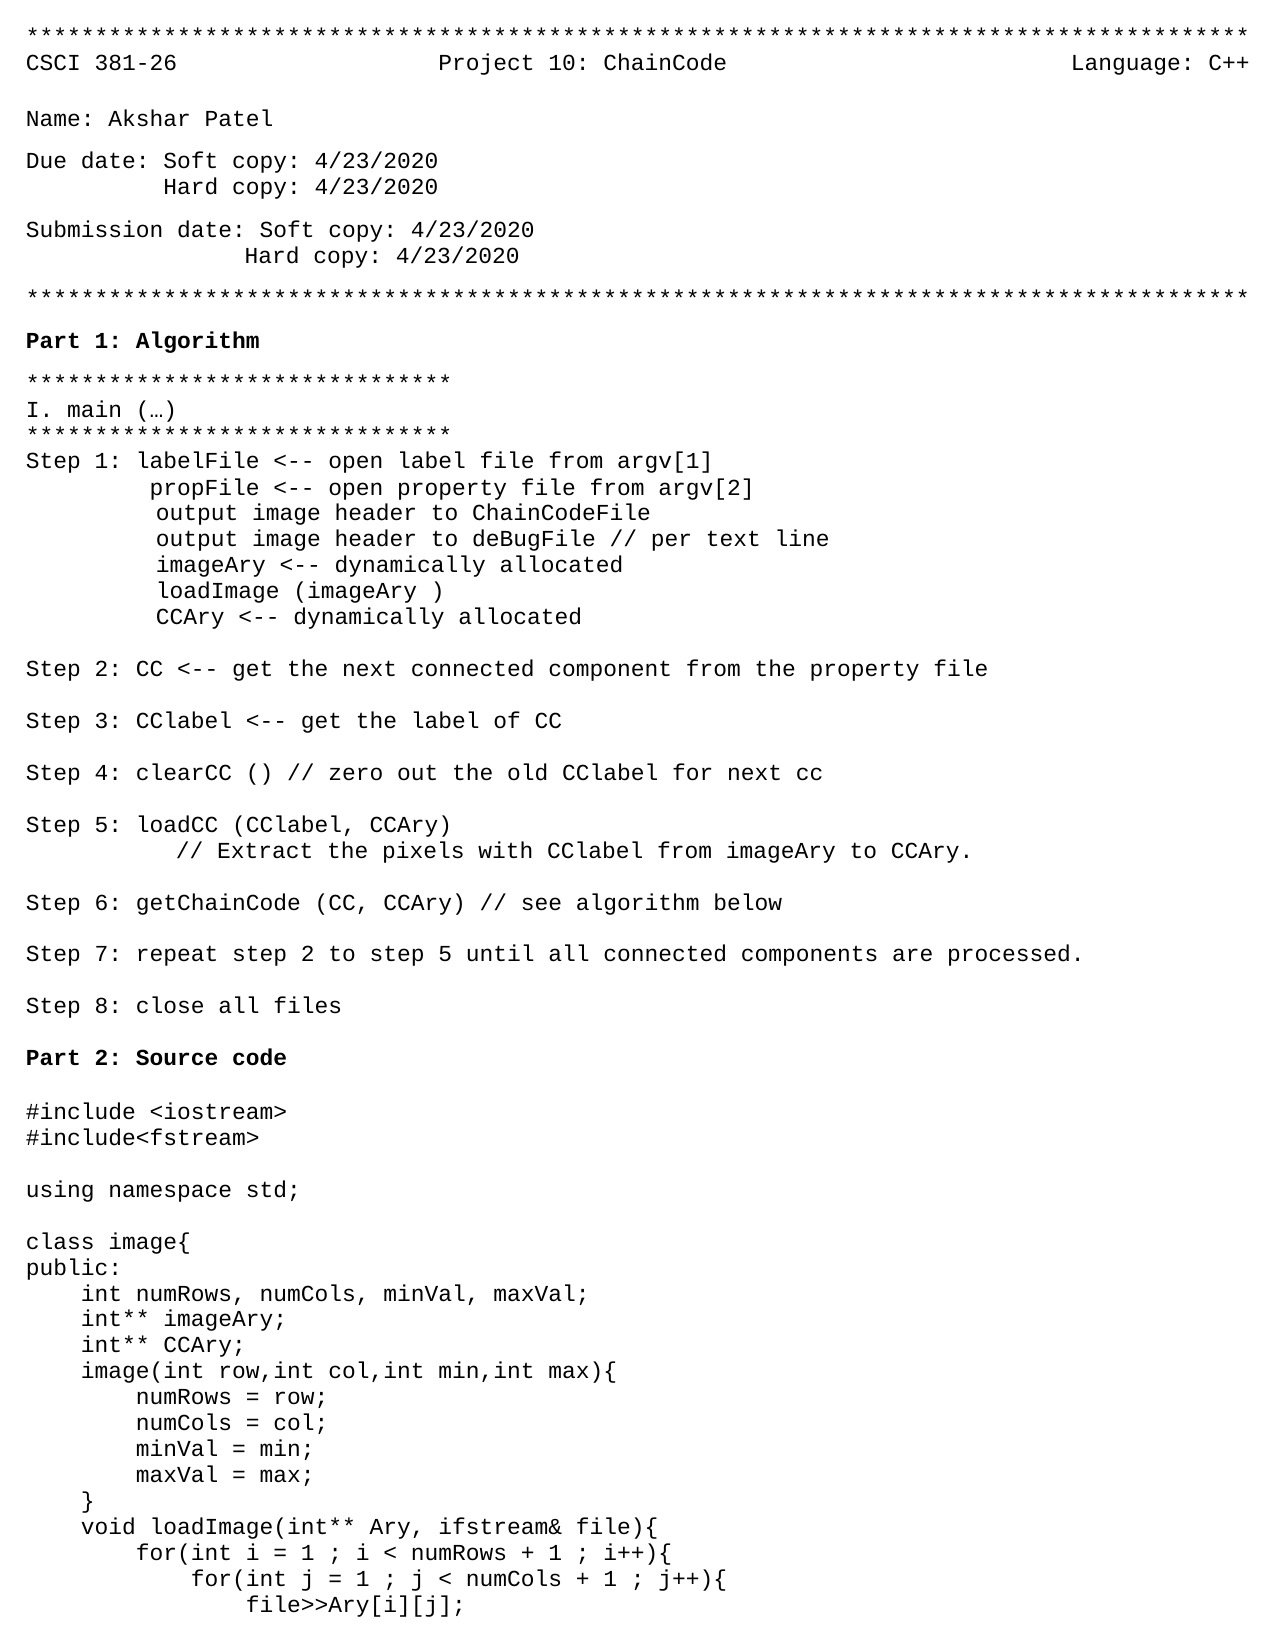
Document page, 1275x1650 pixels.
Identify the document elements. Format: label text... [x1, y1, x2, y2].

text Hard copy: 4/23/2020 [26, 176, 1249, 202]
text minVal = min; [26, 1437, 1249, 1463]
text void loadImage(int** Ary, ifstream& file){ [26, 1515, 1249, 1541]
text numCols = col; [26, 1412, 1249, 1437]
text Due date: Soft copy: 4/23/2020 [26, 150, 1249, 176]
text int** CCAry; [26, 1334, 1249, 1360]
text Hard copy: 4/23/2020 [26, 244, 1249, 270]
text for(int j = 1 ; j < numCols + 1 ; j++){ [26, 1567, 1249, 1593]
text ***************************************************************************************** [26, 26, 1249, 51]
text for(int i = 1 ; i < numRows + 1 ; i++){ [26, 1541, 1249, 1567]
text public: [26, 1256, 1249, 1282]
text ***************************************************************************************** [26, 287, 1249, 313]
text // Extract the pixels with CClabel from imageAry to CCAry. [101, 839, 1249, 865]
text maxVal = max; [26, 1463, 1249, 1489]
text file>>Ary[i][j]; [26, 1593, 1249, 1619]
text Step 7: repeat step 2 to step 5 until all connected components are processed. [26, 943, 1249, 969]
text Step 8: close all files [26, 994, 1249, 1021]
text Step 2: CC <-- get the next connected component from the property file [26, 657, 1249, 683]
text Part 1: Algorithm [26, 329, 1249, 355]
text Step 1: labelFile <-- open label file from argv[1] [26, 450, 1249, 476]
text #include<fstream> [26, 1126, 1249, 1152]
text Name: Akshar Patel [26, 107, 1249, 133]
text I. main (…) [26, 398, 1249, 424]
text int numRows, numCols, minVal, maxVal; [26, 1282, 1249, 1308]
text ******************************* [26, 372, 1249, 398]
text image(int row,int col,int min,int max){ [26, 1360, 1249, 1386]
text numRows = row; [26, 1386, 1249, 1412]
text CCAry <-- dynamically allocated [26, 606, 1249, 631]
text Step 6: getChainCode (CC, CCAry) // see algorithm below [26, 891, 1249, 917]
text Submission date: Soft copy: 4/23/2020 [26, 218, 1249, 244]
text output image header to ChainCodeFile [26, 502, 1249, 528]
text using namespace std; [26, 1178, 1249, 1204]
text #include <iostream> [26, 1100, 1249, 1126]
text Step 5: loadCC (CClabel, CCAry) [26, 813, 1249, 839]
text Part 2: Source code [26, 1046, 1249, 1072]
text int** imageAry; [26, 1308, 1249, 1334]
text CSCI 381-26 Project 10: ChainCode Language: C++ [26, 51, 1249, 77]
text ******************************* [26, 424, 1249, 450]
text imageAry <-- dynamically allocated [26, 554, 1249, 579]
text propFile <-- open property file from argv[2] [26, 476, 1249, 502]
text loadImage (imageAry ) [26, 579, 1249, 606]
text Step 3: CClabel <-- get the label of CC [26, 709, 1249, 735]
text output image header to deBugFile // per text line [26, 528, 1249, 554]
text } [26, 1489, 1249, 1515]
text class image{ [26, 1230, 1249, 1256]
text Step 4: clearCC () // zero out the old CClabel for next cc [26, 761, 1249, 787]
